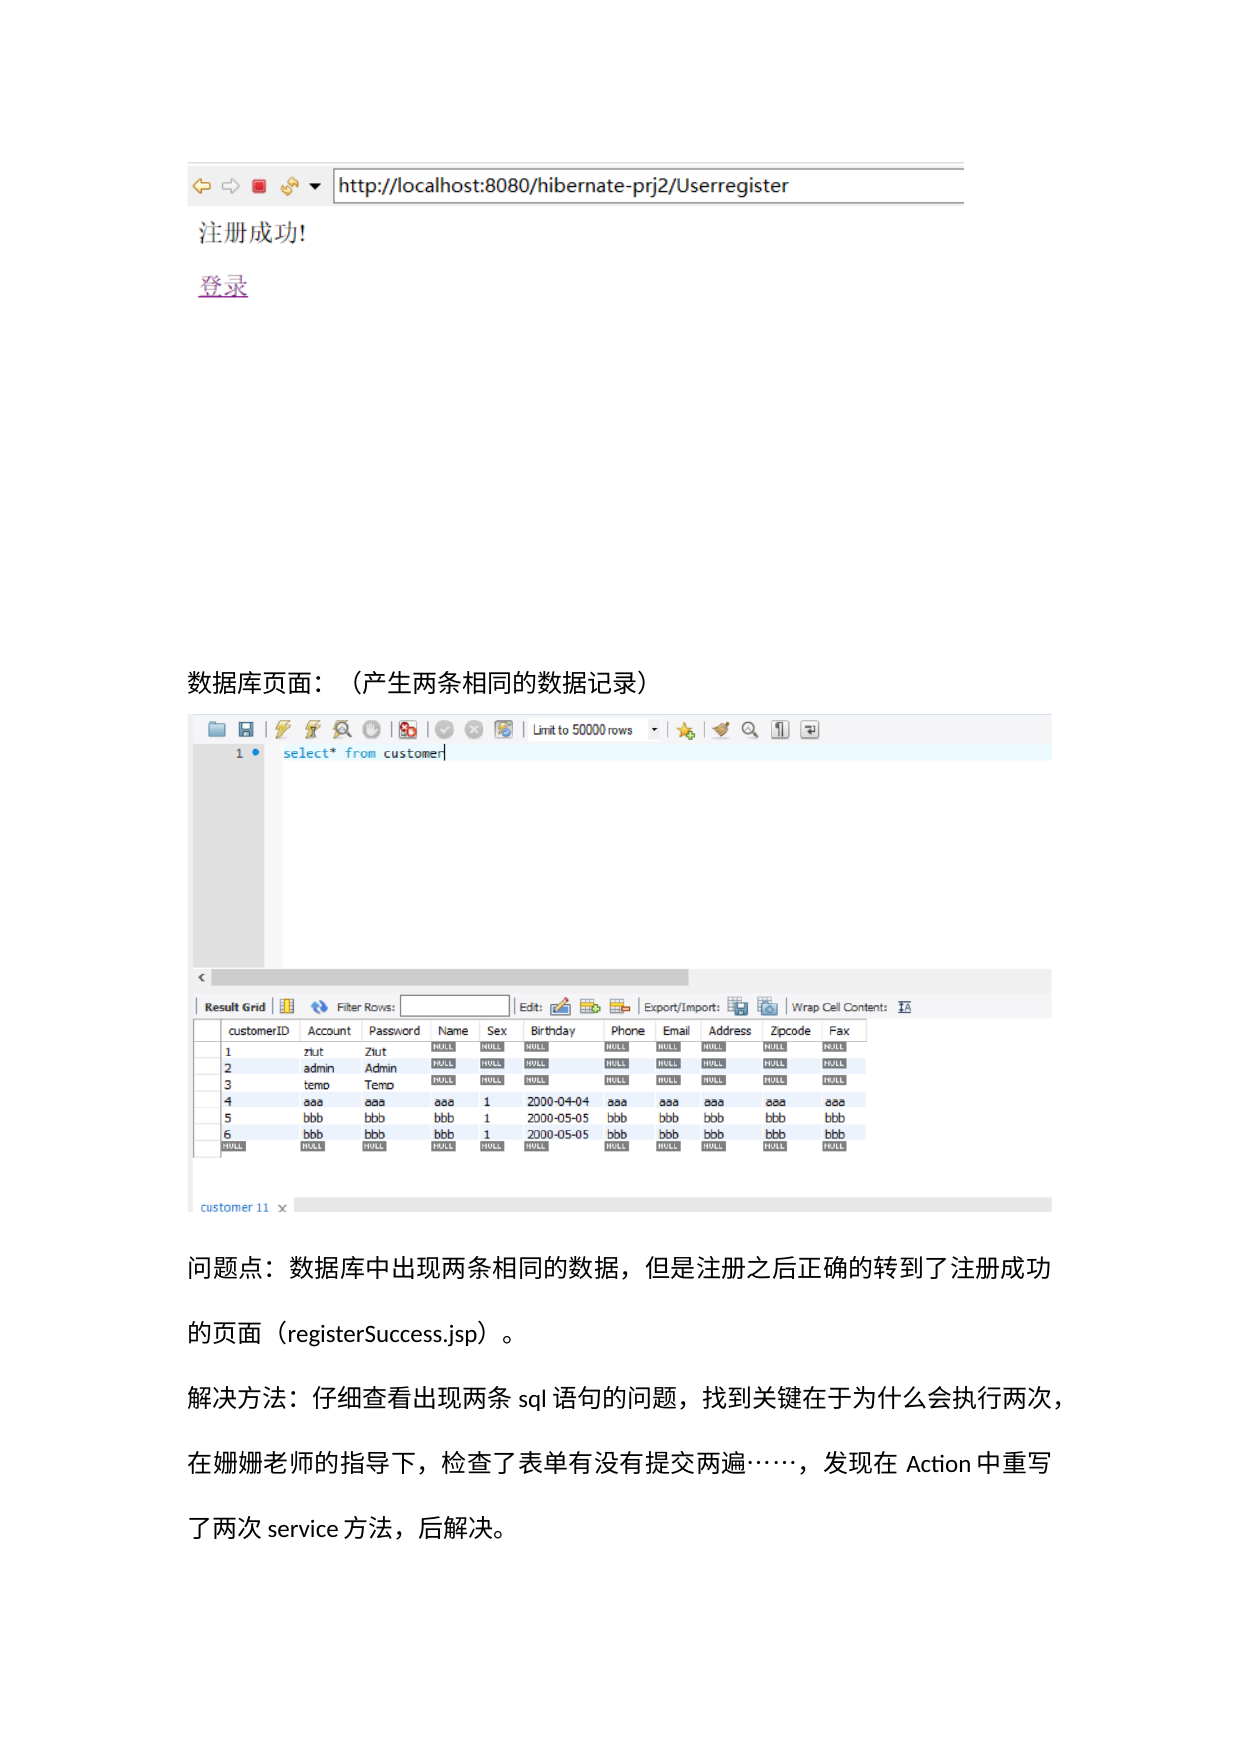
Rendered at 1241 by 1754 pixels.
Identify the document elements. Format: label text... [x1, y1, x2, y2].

text 解决方法：仔细查看出现两条sql语句的问题，找到关键在于为什么会执行两次，在姗姗老师的指导下，检查了表单有没有提交两遍……，发现在Action中重写了两次service方法，后解决。 [187, 1364, 1053, 1559]
picture [187, 714, 1052, 1212]
list 数据库页面：（产生两条相同的数据记录） [187, 649, 1053, 714]
text 问题点：数据库中出现两条相同的数据，但是注册之后正确的转到了注册成功的页面（registerSuccess.jsp）。 [187, 1234, 1053, 1364]
picture [187, 162, 964, 627]
